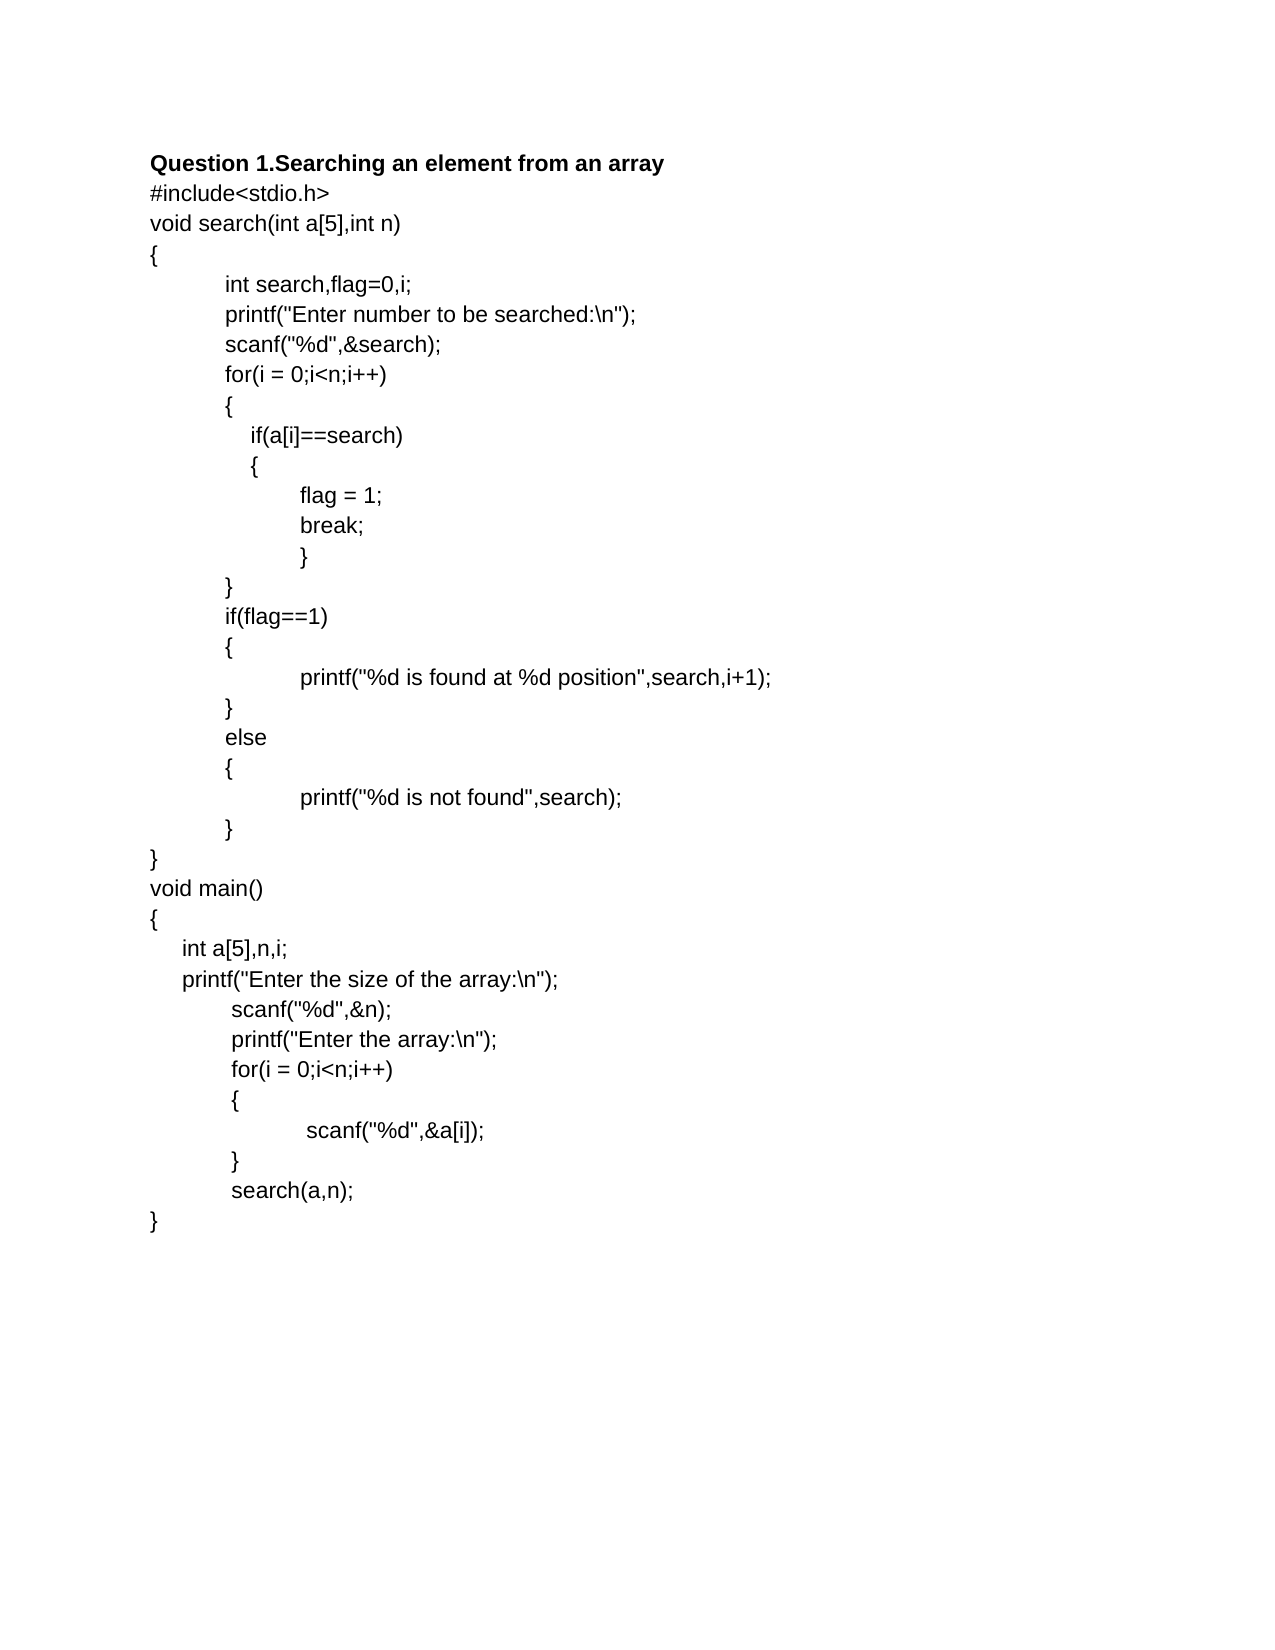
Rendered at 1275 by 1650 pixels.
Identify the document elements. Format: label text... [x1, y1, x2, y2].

text printf("Enter the size of the array:\n"); [150, 966, 1125, 992]
text search(a,n); [150, 1177, 1125, 1203]
text Question 1.Searching an element from an array [150, 150, 1125, 176]
text for(i = 0;i<n;i++) [150, 361, 1125, 388]
text { [150, 1086, 1125, 1113]
text void search(int a[5],int n) [150, 210, 1125, 237]
text printf("Enter the array:\n"); [150, 1026, 1125, 1052]
text if(flag==1) [150, 603, 1125, 629]
text printf("Enter number to be searched:\n"); [150, 301, 1125, 327]
text void main() [150, 875, 1125, 901]
text else [150, 724, 1125, 750]
text { [150, 633, 1125, 660]
text for(i = 0;i<n;i++) [150, 1056, 1125, 1083]
text scanf("%d",&search); [150, 331, 1125, 358]
text } [150, 543, 1125, 569]
text } [150, 694, 1125, 720]
text { [150, 754, 1125, 781]
text int a[5],n,i; [150, 935, 1125, 962]
text } [150, 845, 1125, 871]
text int search,flag=0,i; [150, 271, 1125, 297]
text break; [150, 512, 1125, 539]
text flag = 1; [150, 482, 1125, 509]
text scanf("%d",&n); [150, 996, 1125, 1022]
text printf("%d is not found",search); [150, 784, 1125, 811]
text scanf("%d",&a[i]); [150, 1117, 1125, 1143]
text } [150, 1147, 1125, 1173]
text #include<stdio.h> [150, 180, 1125, 207]
text } [150, 814, 1125, 841]
text { [150, 905, 1125, 932]
text { [150, 452, 1125, 478]
text printf("%d is found at %d position",search,i+1); [150, 663, 1125, 690]
text } [150, 1207, 1125, 1234]
text } [150, 573, 1125, 599]
text { [150, 392, 1125, 418]
text if(a[i]==search) [150, 422, 1125, 448]
text { [150, 241, 1125, 267]
